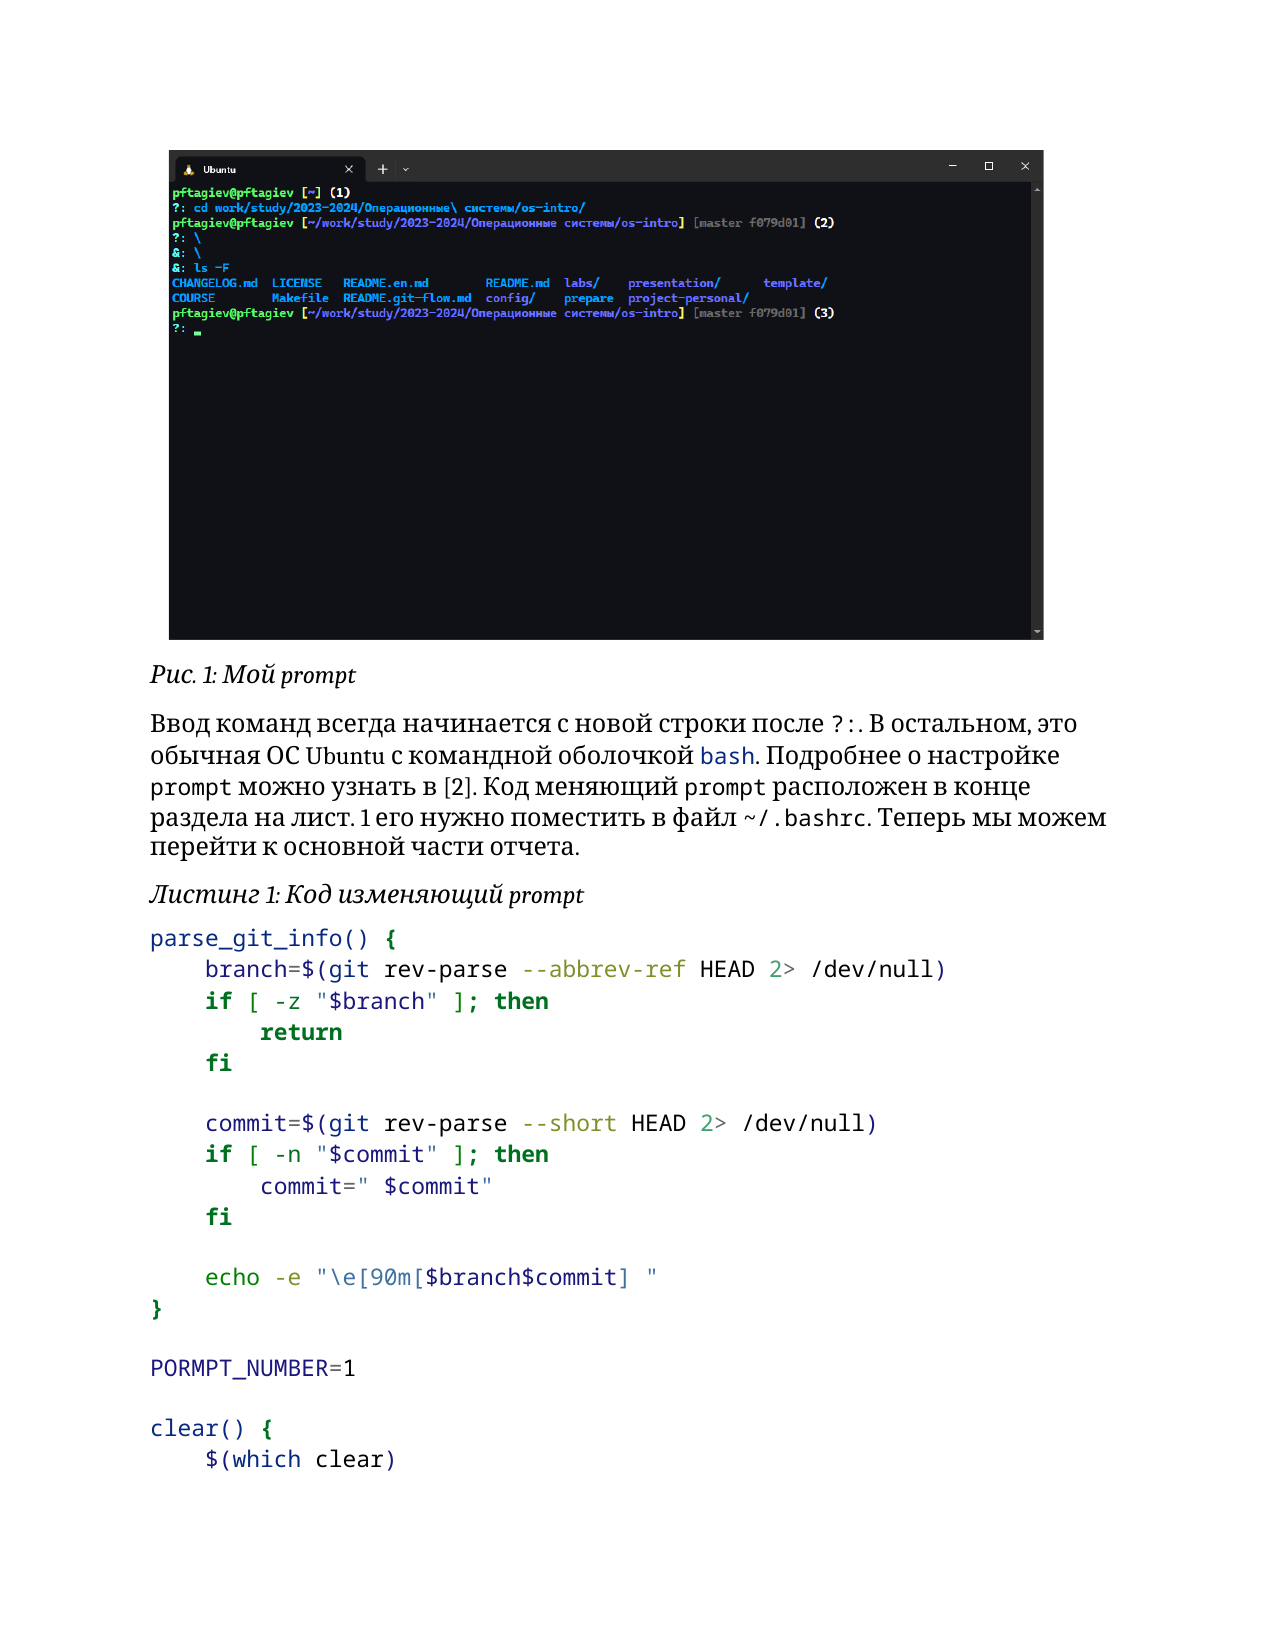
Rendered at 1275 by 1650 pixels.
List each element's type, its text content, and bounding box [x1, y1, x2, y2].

text Рис. 1: Мой prompt [150, 661, 1125, 689]
text Листинг 1: Код изменяющий prompt [150, 881, 1125, 909]
picture [168, 150, 1044, 640]
text Ввод команд всегда начинается с новой строки после ?:. В остальном, это обычная ОС Ubuntu с командной оболочкой bash. Подробнее о настройке prompt можно узнать в [2]. Код меняющий prompt расположен в конце раздела на лист. 1 его нужно поместить в файл ~/.bashrc. Теперь мы можем перейти к основной части отчета. [150, 708, 1125, 862]
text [150, 922, 1125, 1474]
